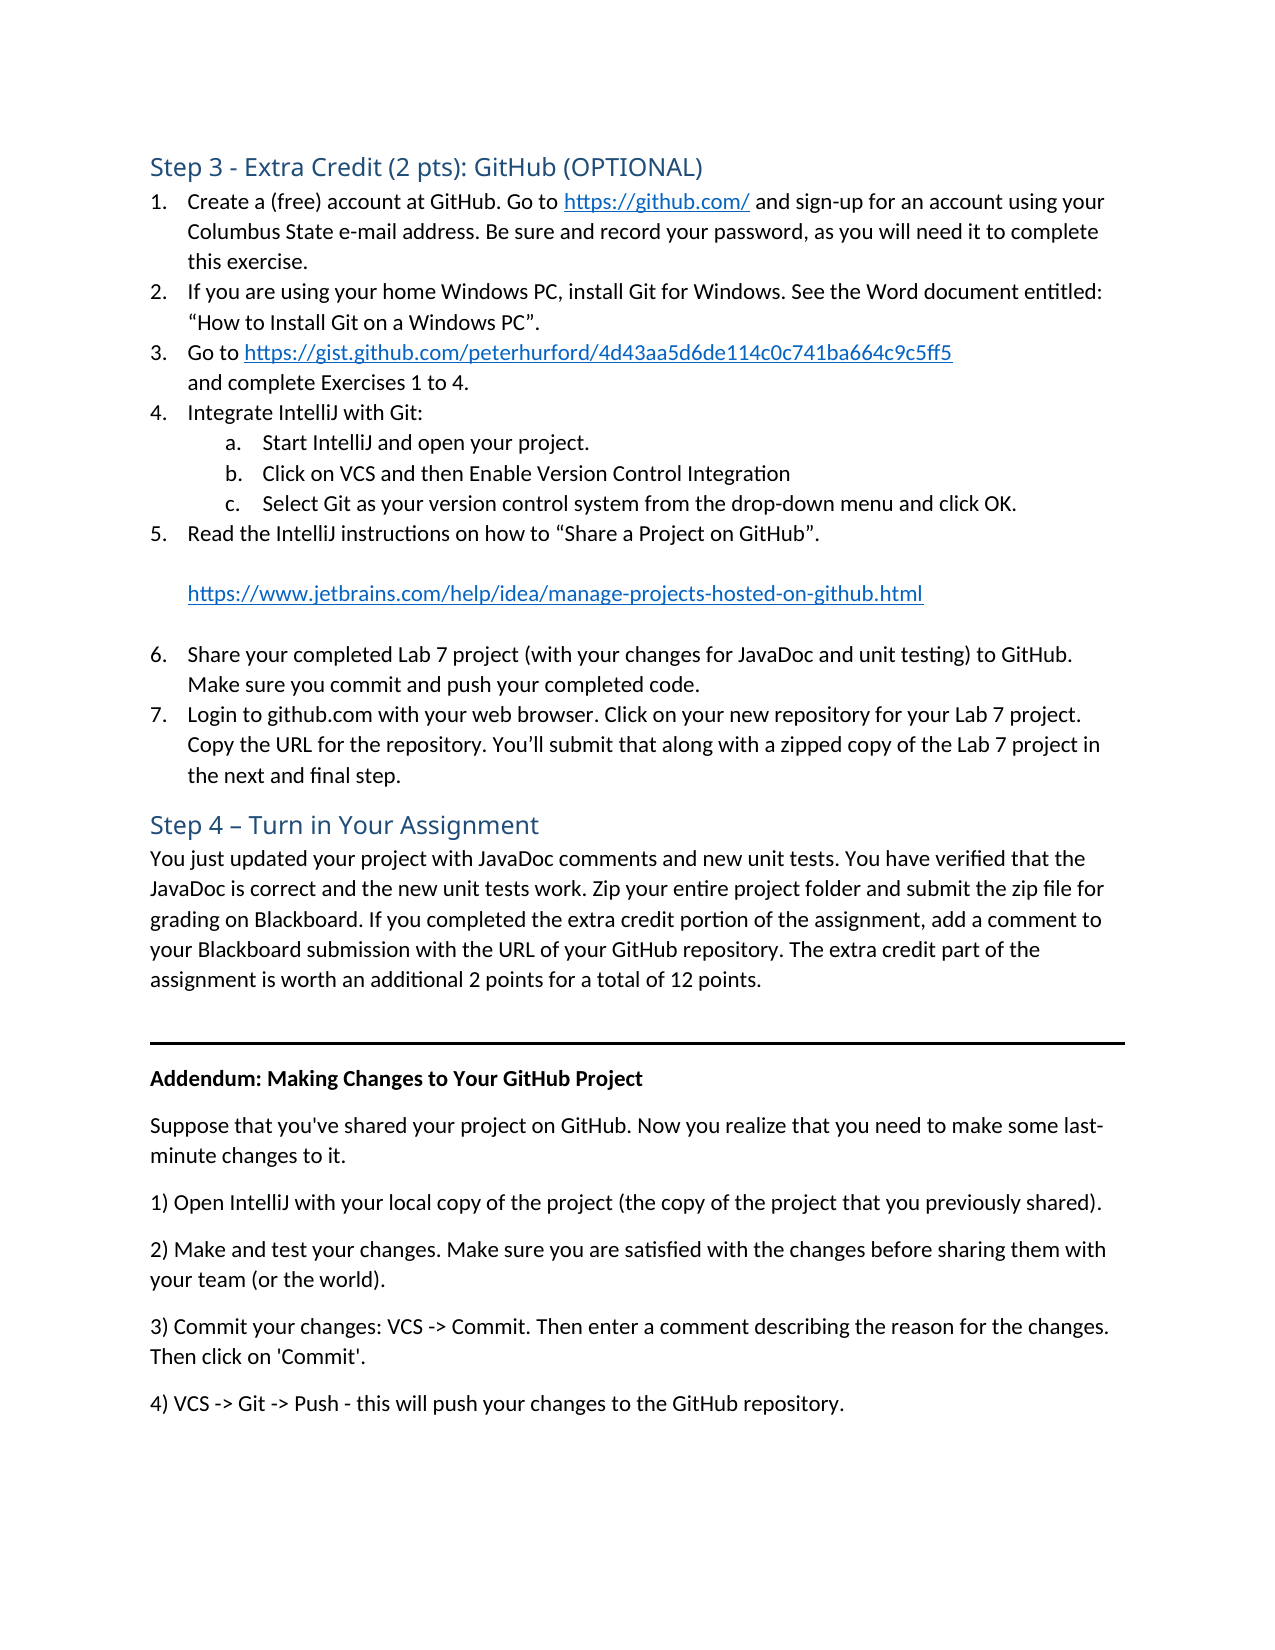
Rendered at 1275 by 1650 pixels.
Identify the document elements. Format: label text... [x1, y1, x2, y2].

list Click on VCS and then Enable Version Control Integration [225, 459, 1125, 487]
text You just updated your project with JavaDoc comments and new unit tests. You have verified that the JavaDoc is correct and the new unit tests work. Zip your entire project folder and submit the zip file for grading on Blackboard. If you completed the extra credit portion of the assignment, add a comment to your Blackboard submission with the URL of your GitHub repository. The extra credit part of the assignment is worth an additional 2 points for a total of 12 points. [150, 844, 1125, 993]
list Create a (free) account at GitHub. Go to https://github.com/ and sign-up for an account using your Columbus State e-mail address. Be sure and record your password, as you will need it to complete this exercise. [150, 187, 1125, 275]
list Read the IntelliJ instructions on how to “Share a Project on GitHub”. [150, 519, 1125, 547]
list https://www.jetbrains.com/help/idea/manage-projects-hosted-on-github.html [187, 579, 1125, 607]
list If you are using your home Windows PC, install Git for Windows. See the Word document entitled: “How to Install Git on a Windows PC”. [150, 277, 1125, 336]
text Addendum: Making Changes to Your GitHub Project [150, 1064, 1125, 1092]
list Share your completed Lab 7 project (with your changes for JavaDoc and unit testing) to GitHub. Make sure you commit and push your completed code. [150, 640, 1125, 698]
list Select Git as your version control system from the drop-down menu and click OK. [225, 489, 1125, 517]
list Go to https://gist.github.com/peterhurford/4d43aa5d6de114c0c741ba664c9c5ff5 [150, 338, 1125, 366]
text 1) Open IntelliJ with your local copy of the project (the copy of the project that you previously shared). [150, 1188, 1125, 1216]
text 3) Commit your changes: VCS -> Commit. Then enter a comment describing the reason for the changes. Then click on 'Commit'. [150, 1312, 1125, 1370]
list Integrate IntelliJ with Git: [150, 398, 1125, 426]
text Suppose that you've shared your project on GitHub. Now you realize that you need to make some last-minute changes to it. [150, 1111, 1125, 1169]
subtitle Step 4 – Turn in Your Assignment [150, 808, 1125, 842]
list Start IntelliJ and open your project. [225, 428, 1125, 456]
list Login to github.com with your web browser. Click on your new repository for your Lab 7 project. Copy the URL for the repository. You’ll submit that along with a zipped copy of the Lab 7 project in the next and final step. [150, 700, 1125, 789]
text 2) Make and test your changes. Make sure you are satisfied with the changes before sharing them with your team (or the world). [150, 1235, 1125, 1293]
text 4) VCS -> Git -> Push - this will push your changes to the GitHub repository. [150, 1389, 1125, 1417]
subtitle Step 3 - Extra Credit (2 pts): GitHub (OPTIONAL) [150, 150, 1125, 184]
list and complete Exercises 1 to 4. [187, 368, 1125, 396]
